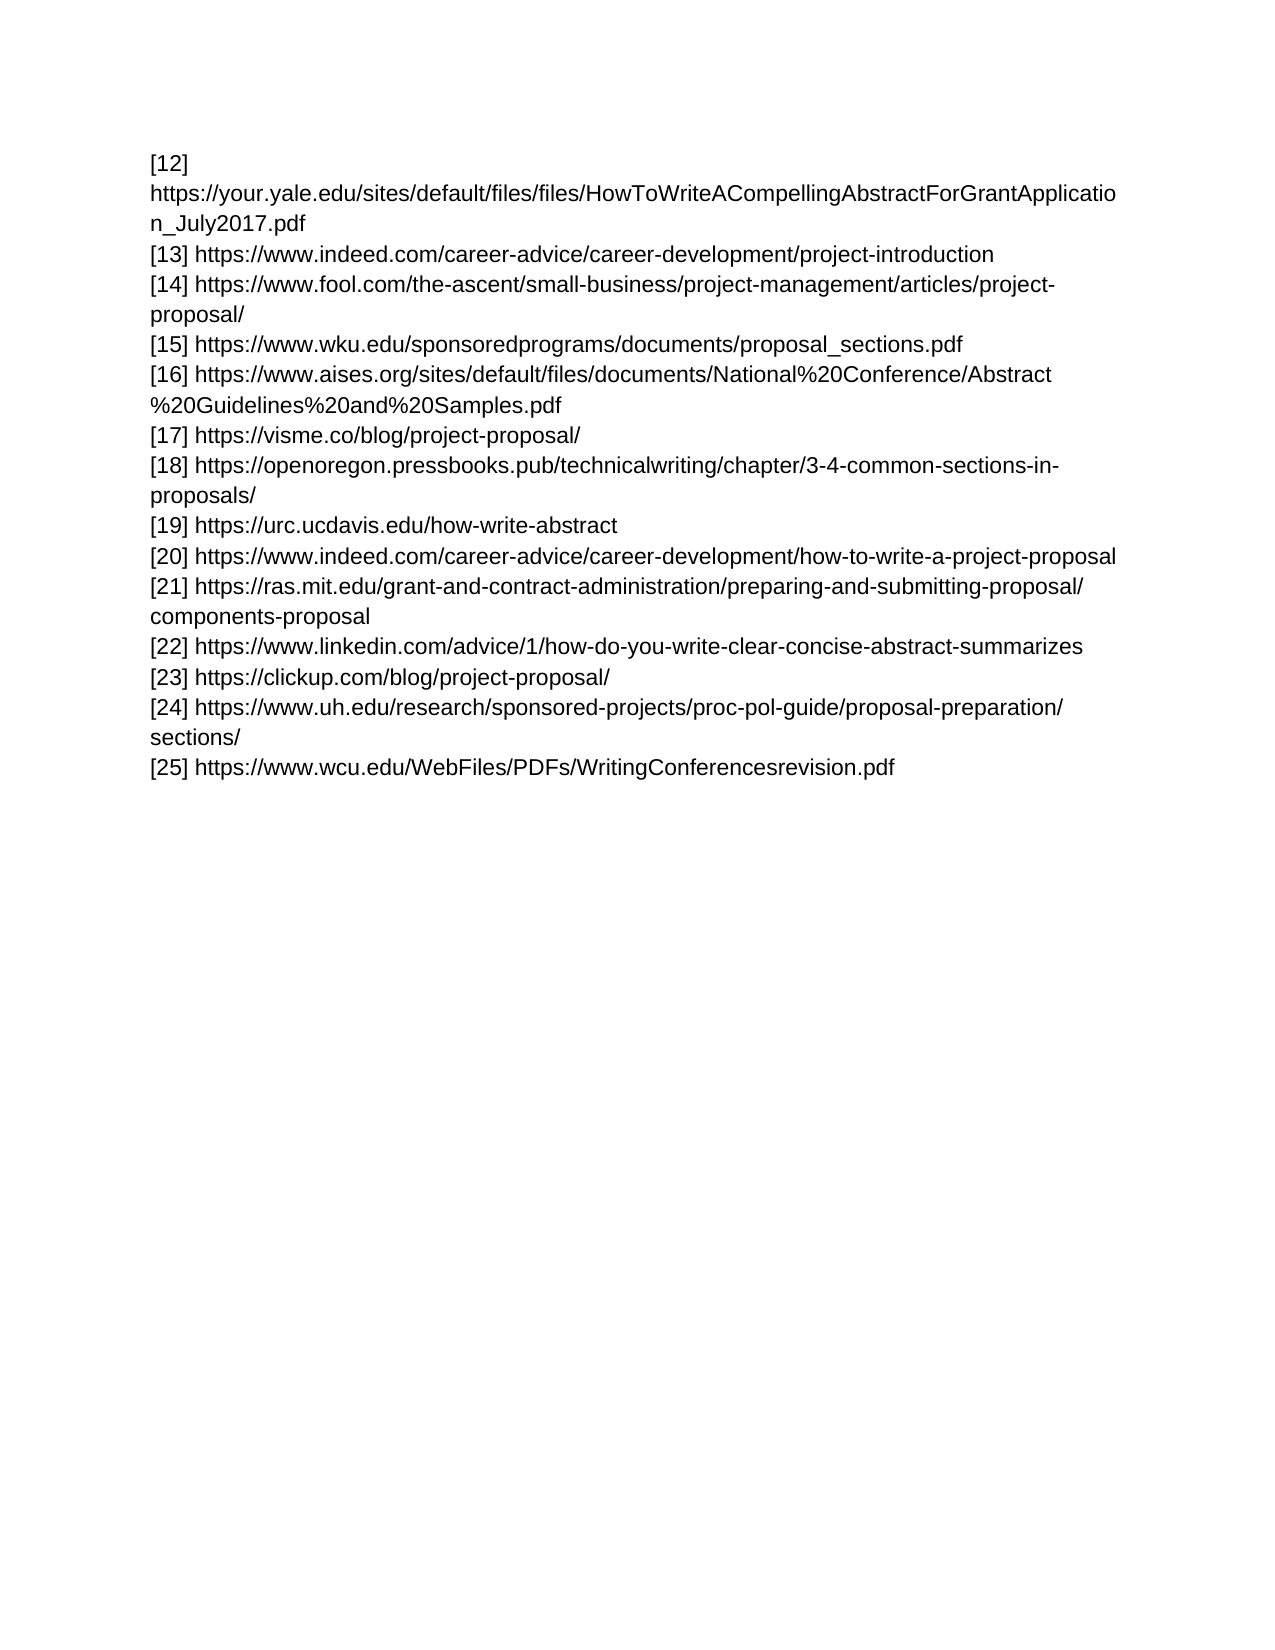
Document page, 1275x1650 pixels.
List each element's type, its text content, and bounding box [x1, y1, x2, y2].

text [19] https://urc.ucdavis.edu/how-write-abstract [150, 512, 1125, 539]
text [14] https://www.fool.com/the-ascent/small-business/project-management/articles/project-proposal/ [150, 271, 1125, 327]
text [21] https://ras.mit.edu/grant-and-contract-administration/preparing-and-submitting-proposal/components-proposal [150, 573, 1125, 629]
text [25] https://www.wcu.edu/WebFiles/PDFs/WritingConferencesrevision.pdf [150, 754, 1125, 781]
text [17] https://visme.co/blog/project-proposal/ [150, 422, 1125, 448]
text [13] https://www.indeed.com/career-advice/career-development/project-introduction [150, 241, 1125, 267]
text [18] https://openoregon.pressbooks.pub/technicalwriting/chapter/3-4-common-sections-in-proposals/ [150, 452, 1125, 509]
text [22] https://www.linkedin.com/advice/1/how-do-you-write-clear-concise-abstract-summarizes [150, 633, 1125, 660]
text [12] https://your.yale.edu/sites/default/files/files/HowToWriteACompellingAbstractForGrantApplication_July2017.pdf [150, 150, 1125, 237]
text [24] https://www.uh.edu/research/sponsored-projects/proc-pol-guide/proposal-preparation/sections/ [150, 694, 1125, 750]
text [15] https://www.wku.edu/sponsoredprograms/documents/proposal_sections.pdf [150, 331, 1125, 358]
text [16] https://www.aises.org/sites/default/files/documents/National%20Conference/Abstract%20Guidelines%20and%20Samples.pdf [150, 361, 1125, 418]
text [20] https://www.indeed.com/career-advice/career-development/how-to-write-a-project-proposal [150, 543, 1125, 569]
text [23] https://clickup.com/blog/project-proposal/ [150, 663, 1125, 690]
